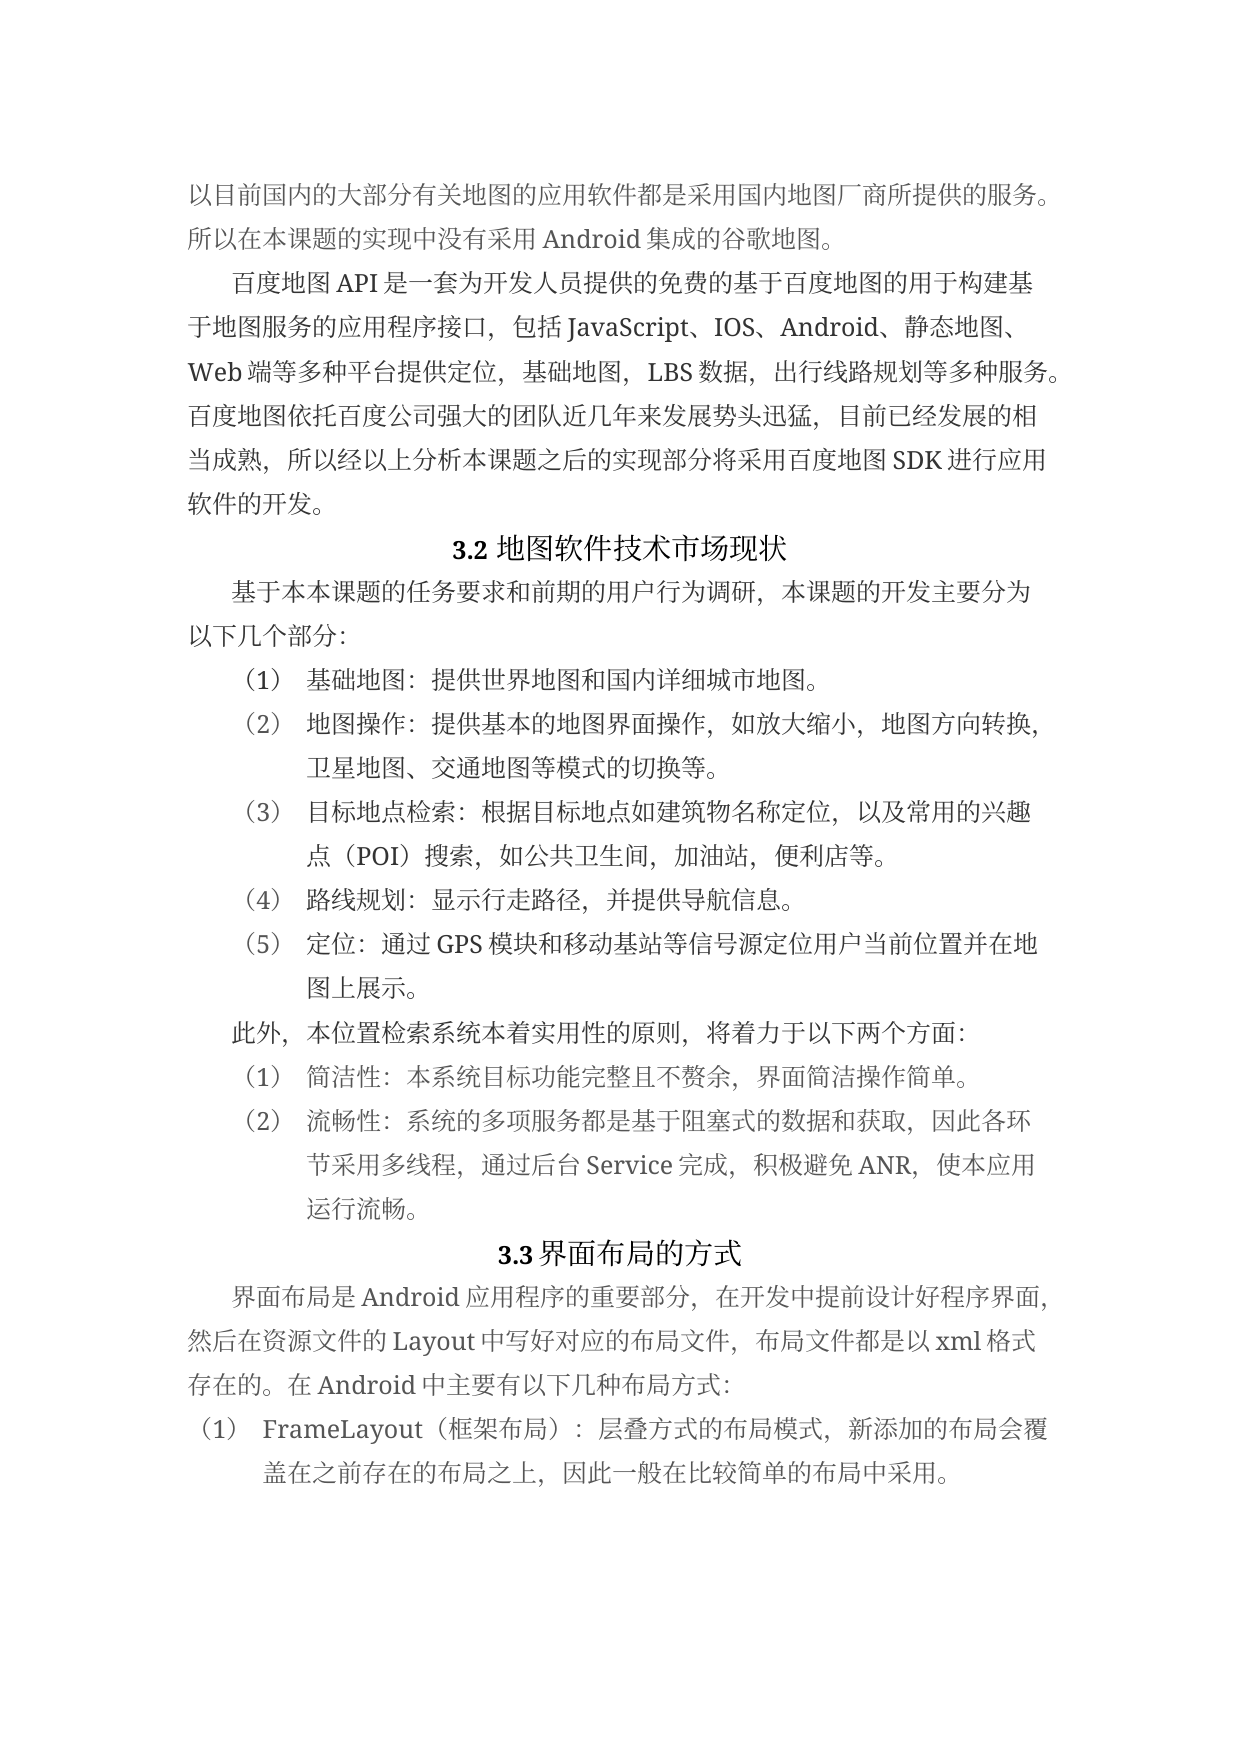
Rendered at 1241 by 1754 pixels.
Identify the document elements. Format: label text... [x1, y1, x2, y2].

list 地图操作：提供基本的地图界面操作，如放大缩小，地图方向转换，卫星地图、交通地图等模式的切换等。 [231, 701, 1053, 789]
text 3.2 地图软件技术市场现状 [187, 524, 1053, 568]
text 基于本本课题的任务要求和前期的用户行为调研，本课题的开发主要分为以下几个部分： [187, 568, 1053, 657]
list 目标地点检索：根据目标地点如建筑物名称定位，以及常用的兴趣点（POI）搜索，如公共卫生间，加油站，便利店等。 [231, 789, 1053, 877]
text 此外，本位置检索系统本着实用性的原则，将着力于以下两个方面： [187, 1009, 1053, 1053]
list 定位：通过GPS模块和移动基站等信号源定位用户当前位置并在地图上展示。 [231, 921, 1053, 1009]
text 3.3界面布局的方式 [187, 1229, 1053, 1273]
list 流畅性：系统的多项服务都是基于阻塞式的数据和获取，因此各环节采用多线程，通过后台Service完成，积极避免ANR，使本应用运行流畅。 [231, 1097, 1053, 1229]
text 界面布局是Android应用程序的重要部分，在开发中提前设计好程序界面，然后在资源文件的Layout中写好对应的布局文件，布局文件都是以xml格式存在的。在Android中主要有以下几种布局方式： [187, 1273, 1053, 1406]
list 基础地图：提供世界地图和国内详细城市地图。 [231, 657, 1053, 701]
list FrameLayout（框架布局）：层叠方式的布局模式，新添加的布局会覆盖在之前存在的布局之上，因此一般在比较简单的布局中采用。 [187, 1406, 1053, 1494]
list 路线规划：显示行走路径，并提供导航信息。 [231, 877, 1053, 921]
list 简洁性：本系统目标功能完整且不赘余，界面简洁操作简单。 [231, 1053, 1053, 1097]
text 百度地图API是一套为开发人员提供的免费的基于百度地图的用于构建基于地图服务的应用程序接口，包括JavaScript、IOS、Android、静态地图、Web端等多种平台提供定位，基础地图，LBS数据，出行线路规划等多种服务。百度地图依托百度公司强大的团队近几年来发展势头迅猛，目前已经发展的相当成熟，所以经以上分析本课题之后的实现部分将采用百度地图SDK进行应用软件的开发。 [187, 260, 1053, 524]
